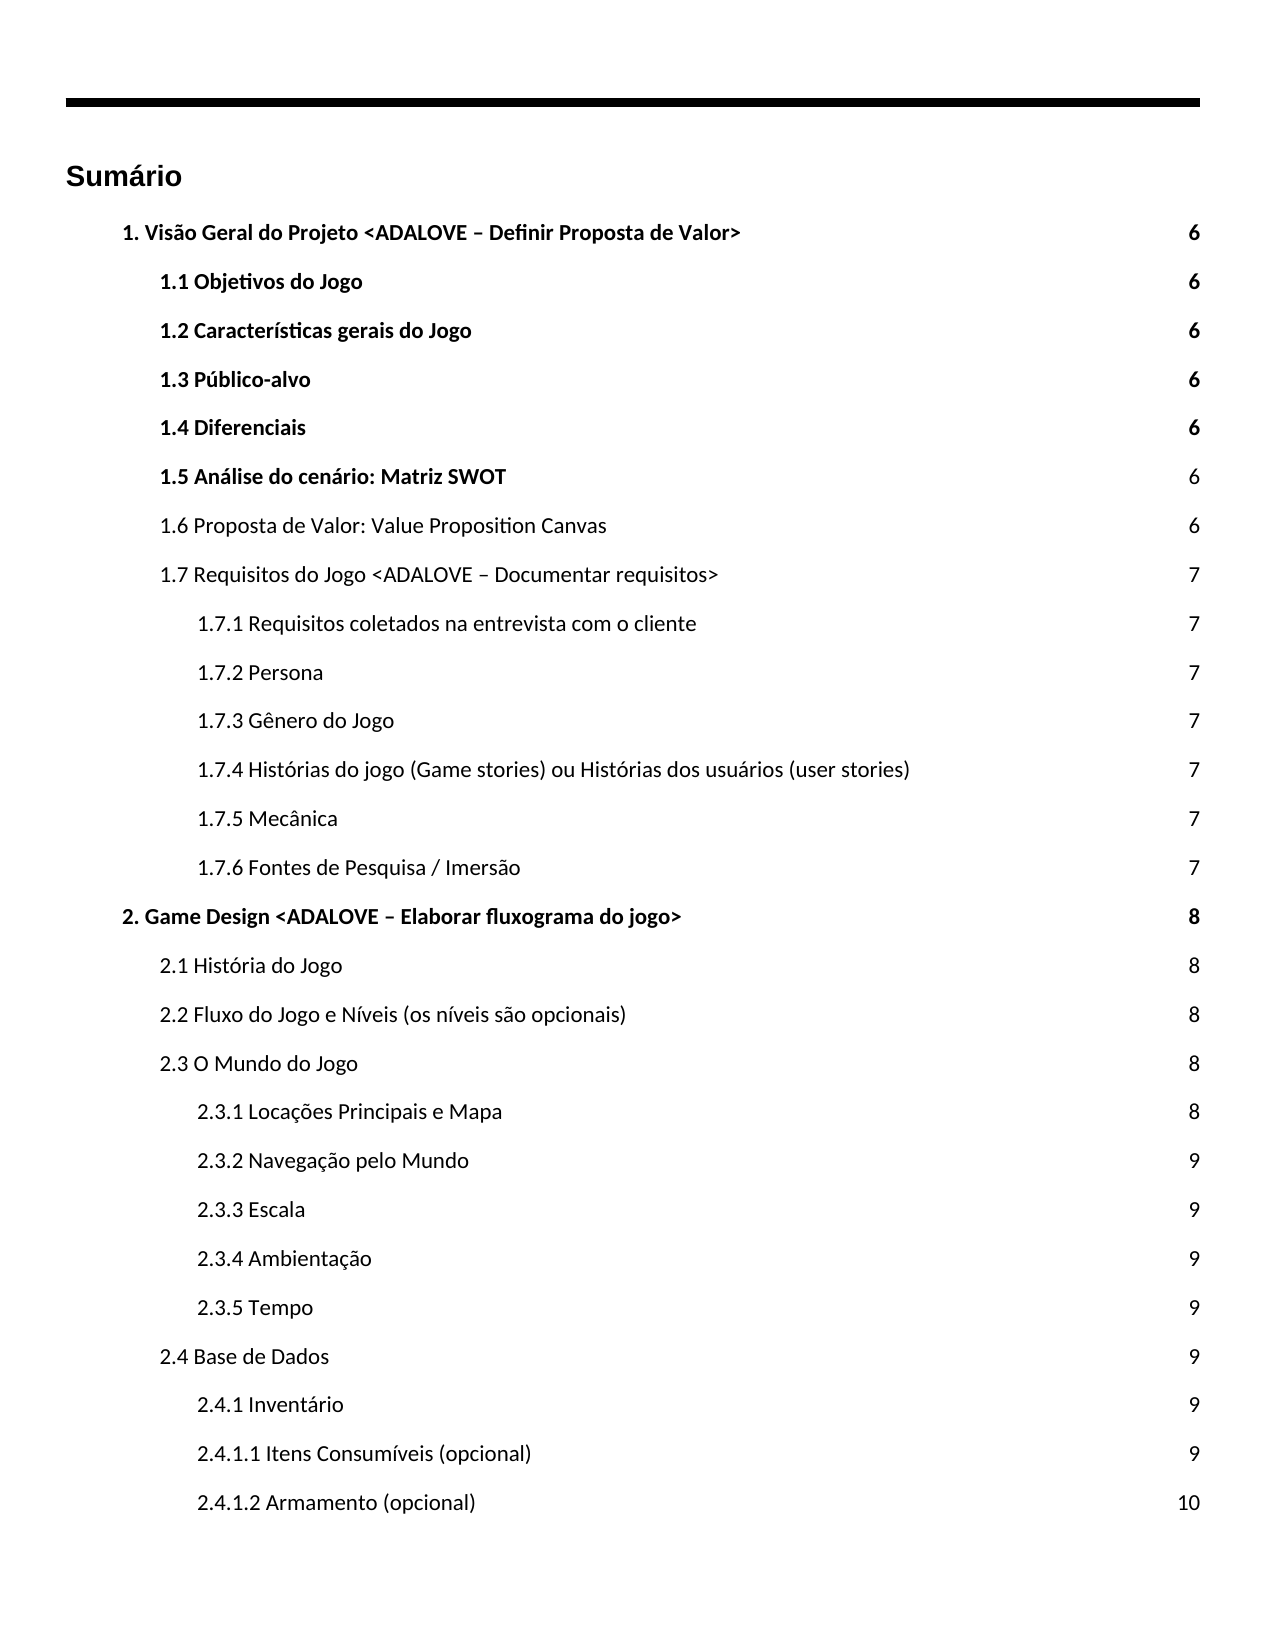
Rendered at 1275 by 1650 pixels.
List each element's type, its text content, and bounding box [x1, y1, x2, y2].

text Sumário [66, 159, 1200, 193]
